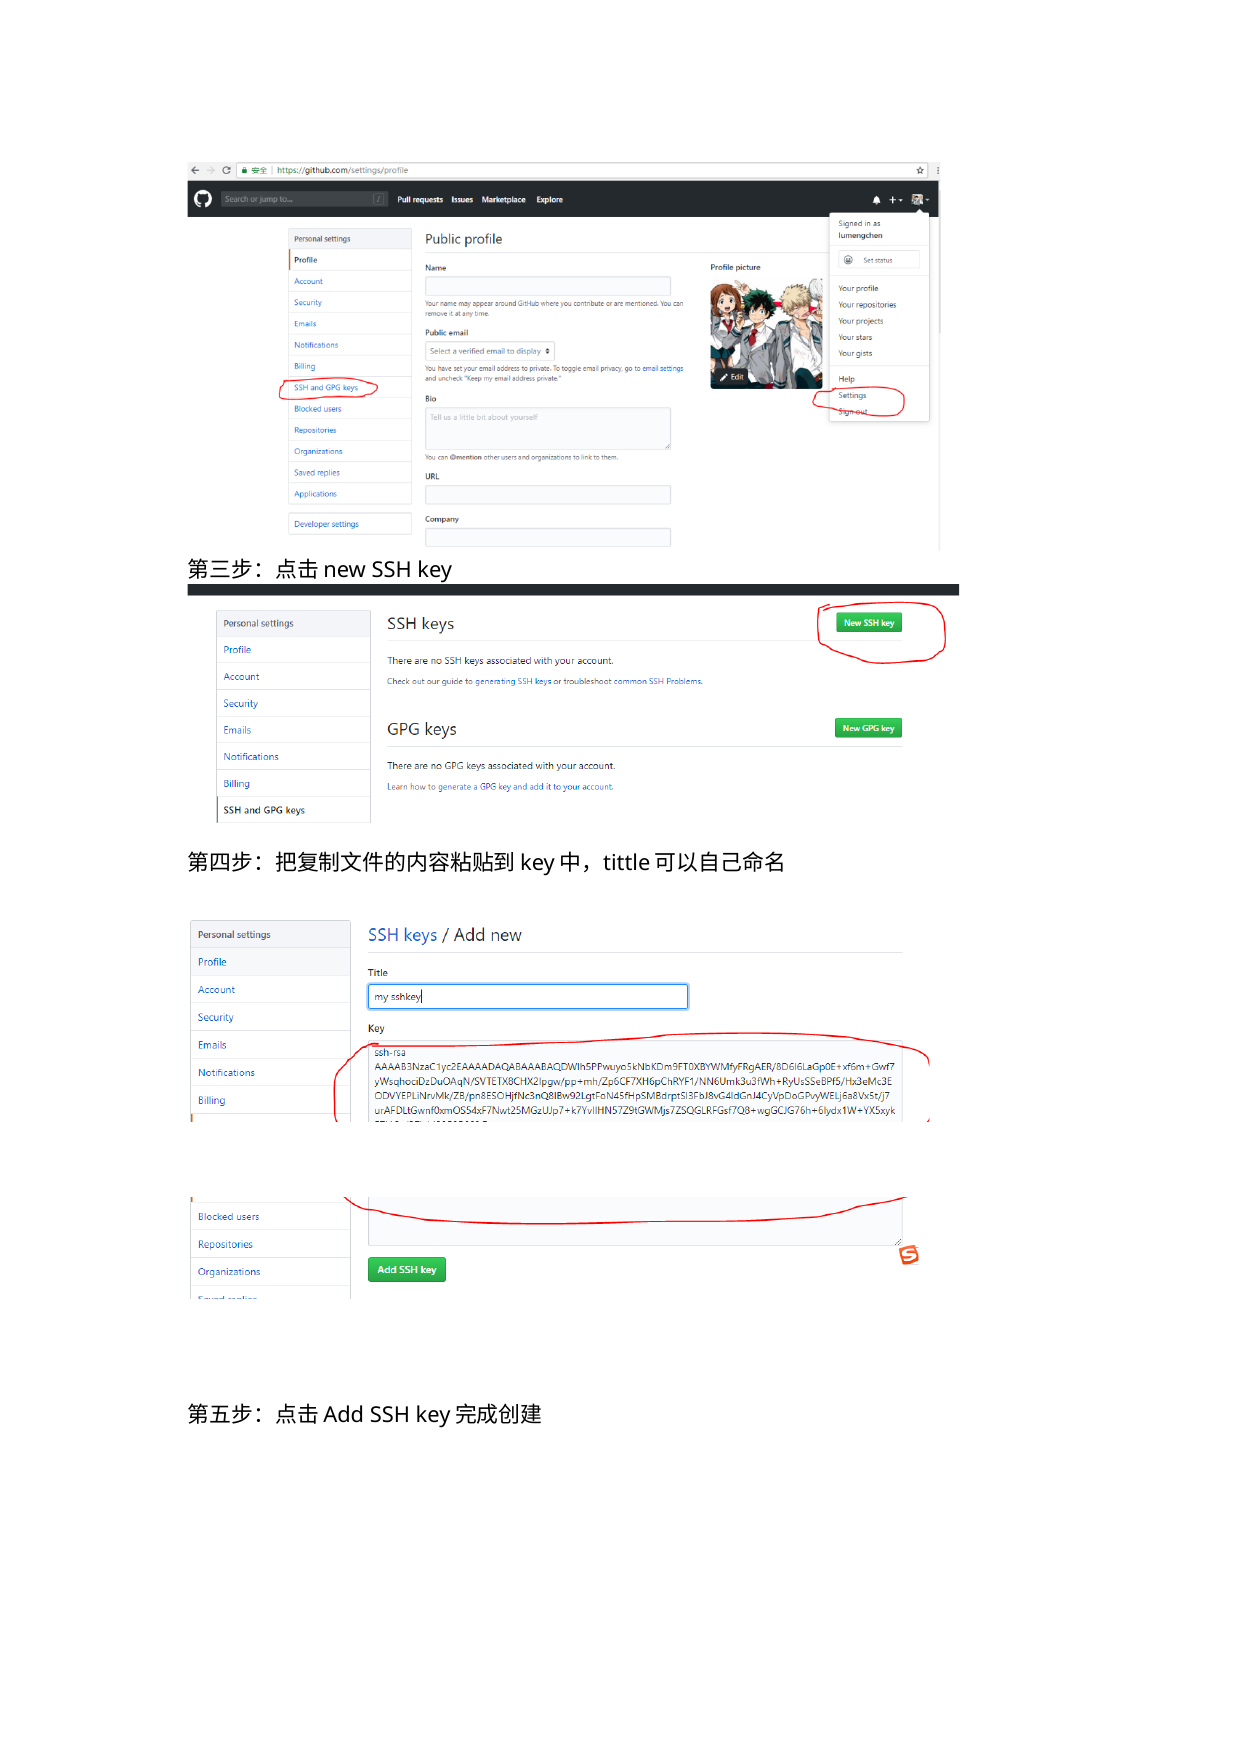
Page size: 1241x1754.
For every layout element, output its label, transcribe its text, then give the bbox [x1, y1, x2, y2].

picture [187, 1197, 934, 1299]
list 第四步：把复制文件的内容粘贴到key中，tittle可以自己命名 [187, 844, 1053, 877]
picture [187, 584, 960, 823]
picture [187, 162, 941, 551]
list 第五步：点击Add SSH key完成创建 [187, 1397, 1053, 1429]
picture [187, 909, 930, 1122]
list 第三步：点击new SSH key [187, 552, 1053, 584]
